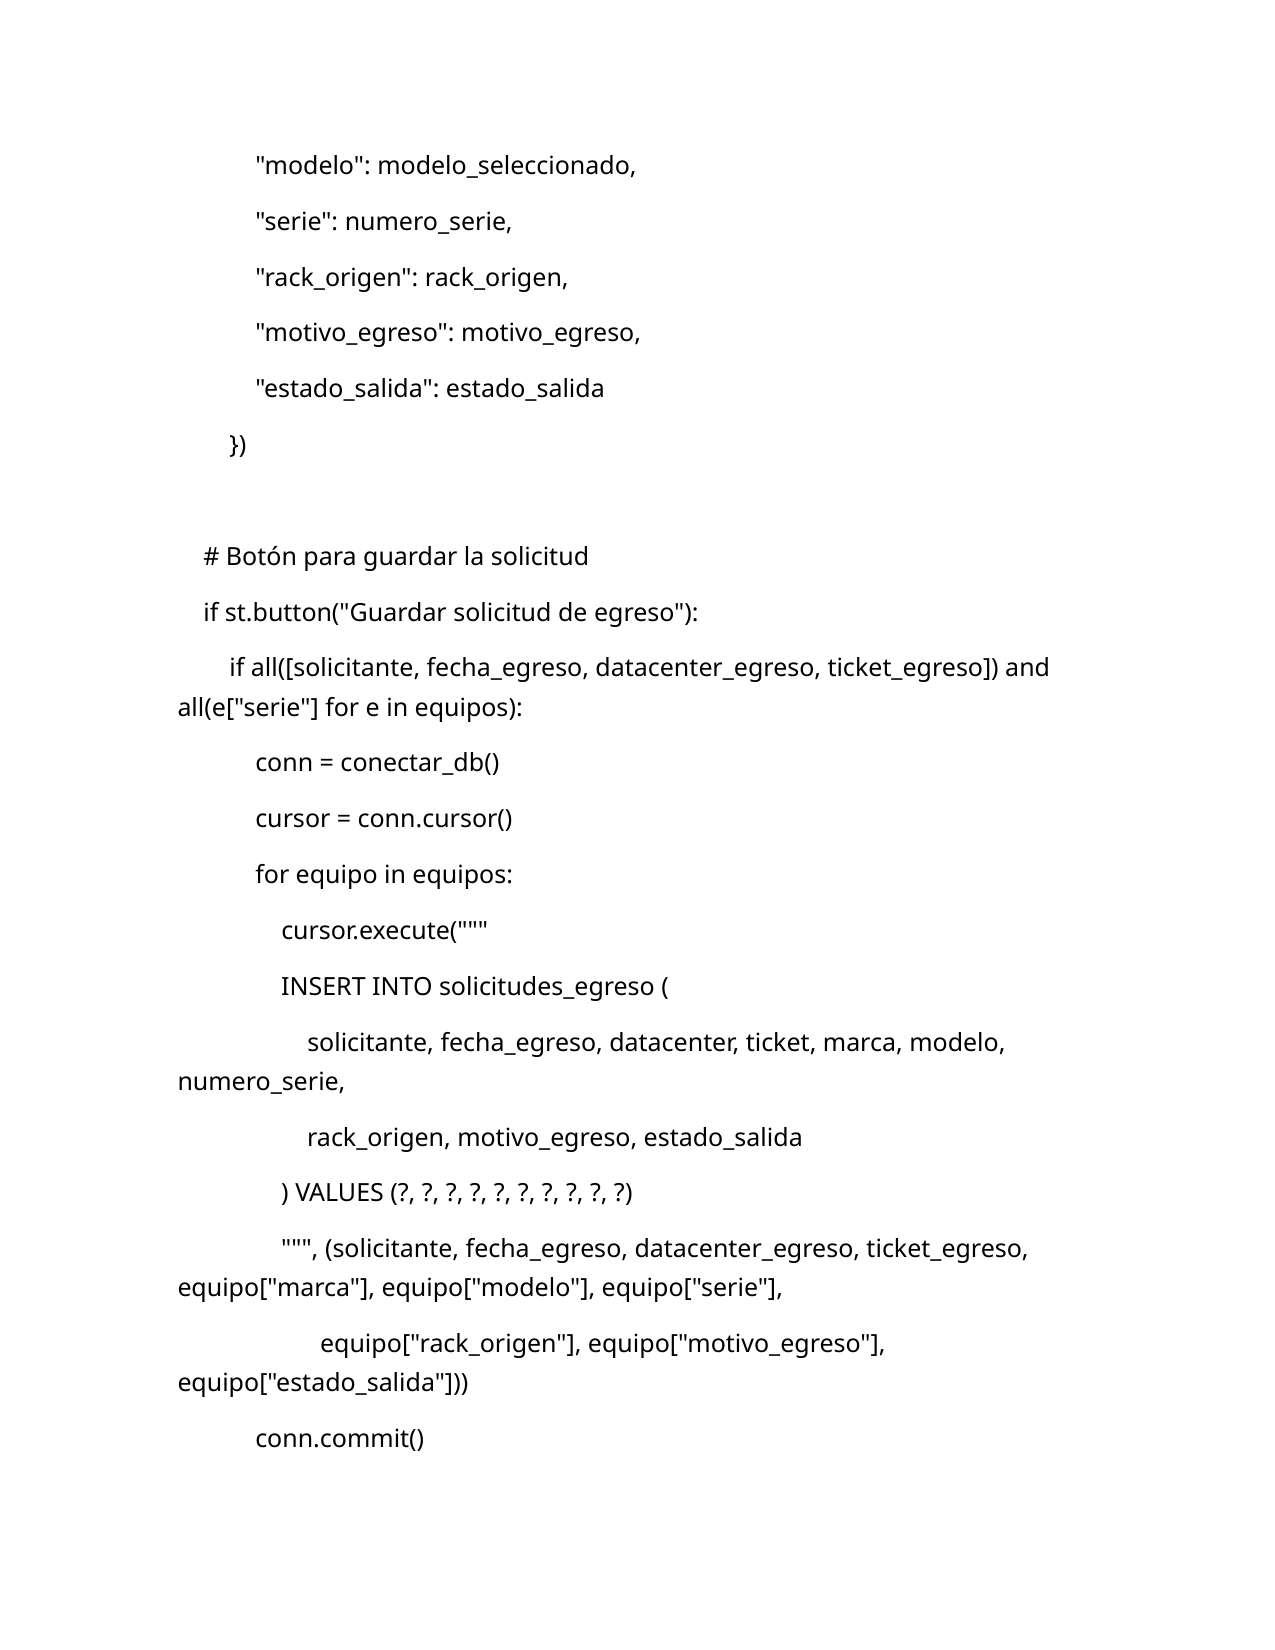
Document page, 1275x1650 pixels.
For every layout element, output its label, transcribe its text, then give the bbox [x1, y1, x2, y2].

text equipo["rack_origen"], equipo["motivo_egreso"], equipo["estado_salida"])) [177, 1326, 1098, 1399]
text if all([solicitante, fecha_egreso, datacenter_egreso, ticket_egreso]) and all(e["serie"] for e in equipos): [177, 650, 1098, 723]
text conn = conectar_db() [177, 745, 1098, 779]
text "modelo": modelo_seleccionado, [177, 148, 1098, 182]
text }) [177, 427, 1098, 461]
text solicitante, fecha_egreso, datacenter, ticket, marca, modelo, numero_serie, [177, 1024, 1098, 1097]
text "motivo_egreso": motivo_egreso, [177, 315, 1098, 349]
text """, (solicitante, fecha_egreso, datacenter_egreso, ticket_egreso, equipo["marca"], equipo["modelo"], equipo["serie"], [177, 1231, 1098, 1304]
text "estado_salida": estado_salida [177, 371, 1098, 405]
text cursor.execute(""" [177, 913, 1098, 947]
text INSERT INTO solicitudes_egreso ( [177, 968, 1098, 1002]
text "rack_origen": rack_origen, [177, 259, 1098, 293]
text if st.button("Guardar solicitud de egreso"): [177, 594, 1098, 628]
text ) VALUES (?, ?, ?, ?, ?, ?, ?, ?, ?, ?) [177, 1175, 1098, 1209]
text "serie": numero_serie, [177, 203, 1098, 237]
text # Botón para guardar la solicitud [177, 538, 1098, 572]
text cursor = conn.cursor() [177, 801, 1098, 835]
text conn.commit() [177, 1421, 1098, 1455]
text for equipo in equipos: [177, 857, 1098, 891]
text rack_origen, motivo_egreso, estado_salida [177, 1119, 1098, 1153]
